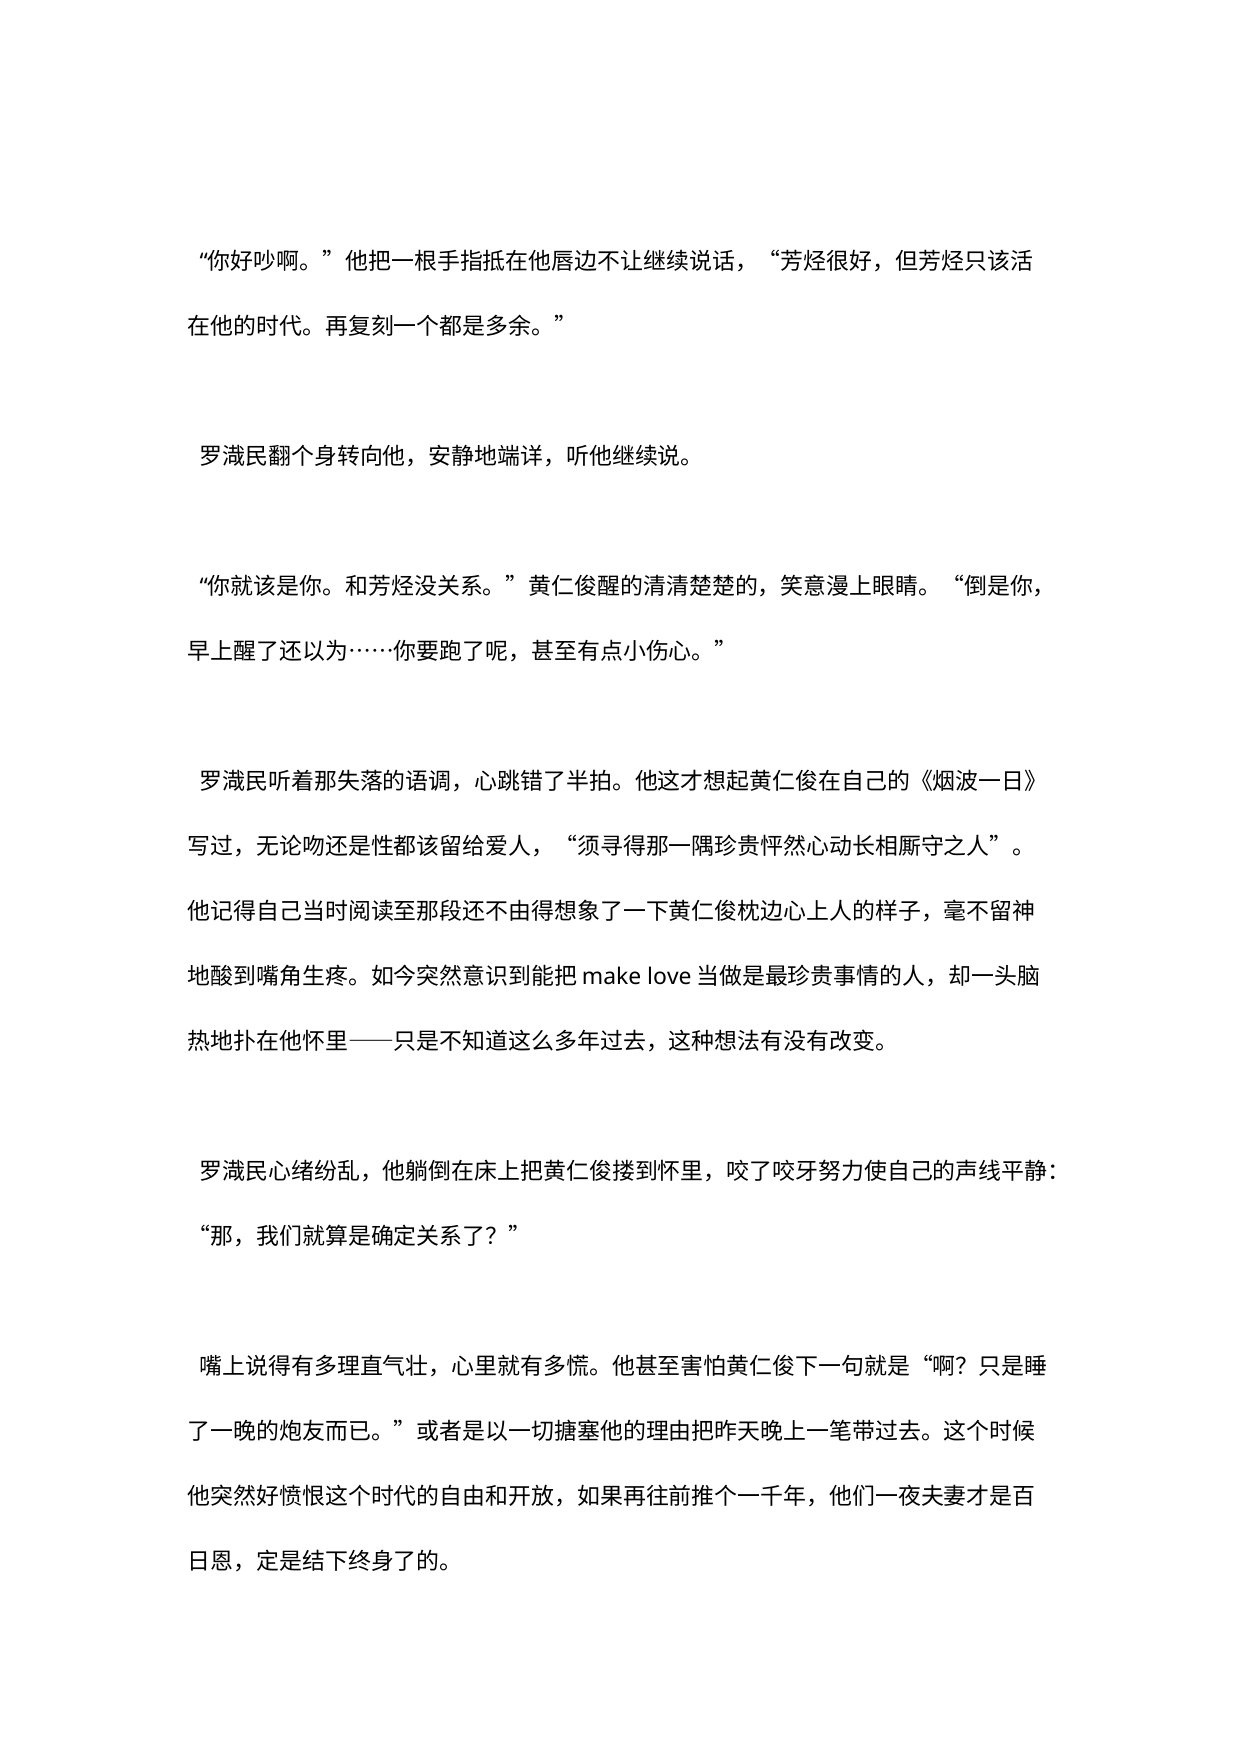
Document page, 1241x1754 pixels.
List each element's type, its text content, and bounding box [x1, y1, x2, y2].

text “你就该是你。和芳烃没关系。”黄仁俊醒的清清楚楚的，笑意漫上眼睛。“倒是你，早上醒了还以为……你要跑了呢，甚至有点小伤心。” [187, 552, 1053, 682]
text 嘴上说得有多理直气壮，心里就有多慌。他甚至害怕黄仁俊下一句就是“啊？只是睡了一晚的炮友而已。”或者是以一切搪塞他的理由把昨天晚上一笔带过去。这个时候他突然好愤恨这个时代的自由和开放，如果再往前推个一千年，他们一夜夫妻才是百日恩，定是结下终身了的。 [187, 1332, 1053, 1592]
text 罗渽民心绪纷乱，他躺倒在床上把黄仁俊搂到怀里，咬了咬牙努力使自己的声线平静：“那，我们就算是确定关系了？” [187, 1137, 1053, 1267]
text “你好吵啊。”他把一根手指抵在他唇边不让继续说话，“芳烃很好，但芳烃只该活在他的时代。再复刻一个都是多余。” [187, 227, 1053, 357]
text 罗渽民翻个身转向他，安静地端详，听他继续说。 [187, 422, 1053, 487]
text 罗渽民听着那失落的语调，心跳错了半拍。他这才想起黄仁俊在自己的《烟波一日》写过，无论吻还是性都该留给爱人，“须寻得那一隅珍贵怦然心动长相厮守之人”。他记得自己当时阅读至那段还不由得想象了一下黄仁俊枕边心上人的样子，毫不留神地酸到嘴角生疼。如今突然意识到能把make love当做是最珍贵事情的人，却一头脑热地扑在他怀里——只是不知道这么多年过去，这种想法有没有改变。 [187, 747, 1053, 1072]
